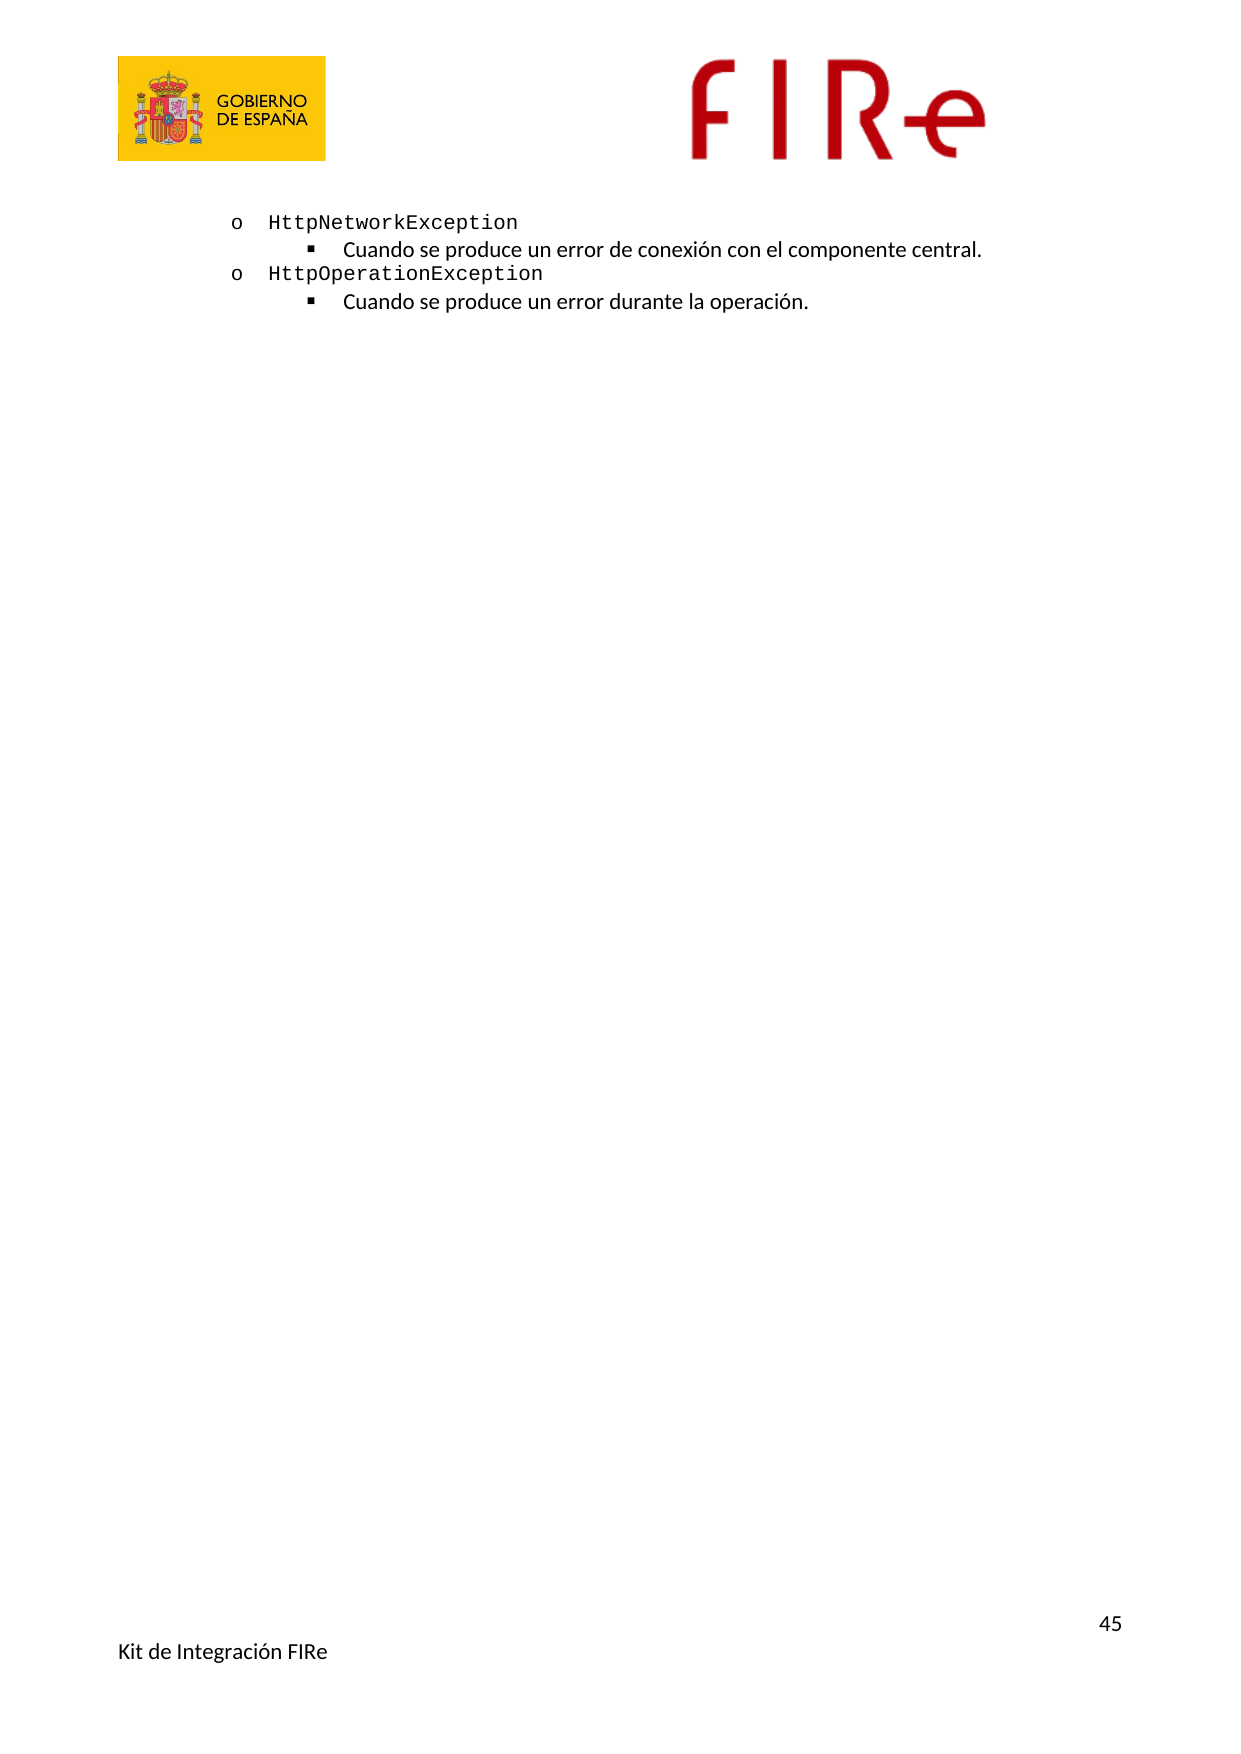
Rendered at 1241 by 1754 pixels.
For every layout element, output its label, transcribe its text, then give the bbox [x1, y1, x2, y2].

list Cuando se produce un error de conexión con el componente central. [306, 235, 1122, 263]
picture [690, 56, 990, 163]
picture [118, 56, 326, 161]
list HttpNetworkException [231, 212, 1122, 235]
list Cuando se produce un error durante la operación. [306, 287, 1122, 315]
list HttpOperationException [231, 263, 1122, 287]
